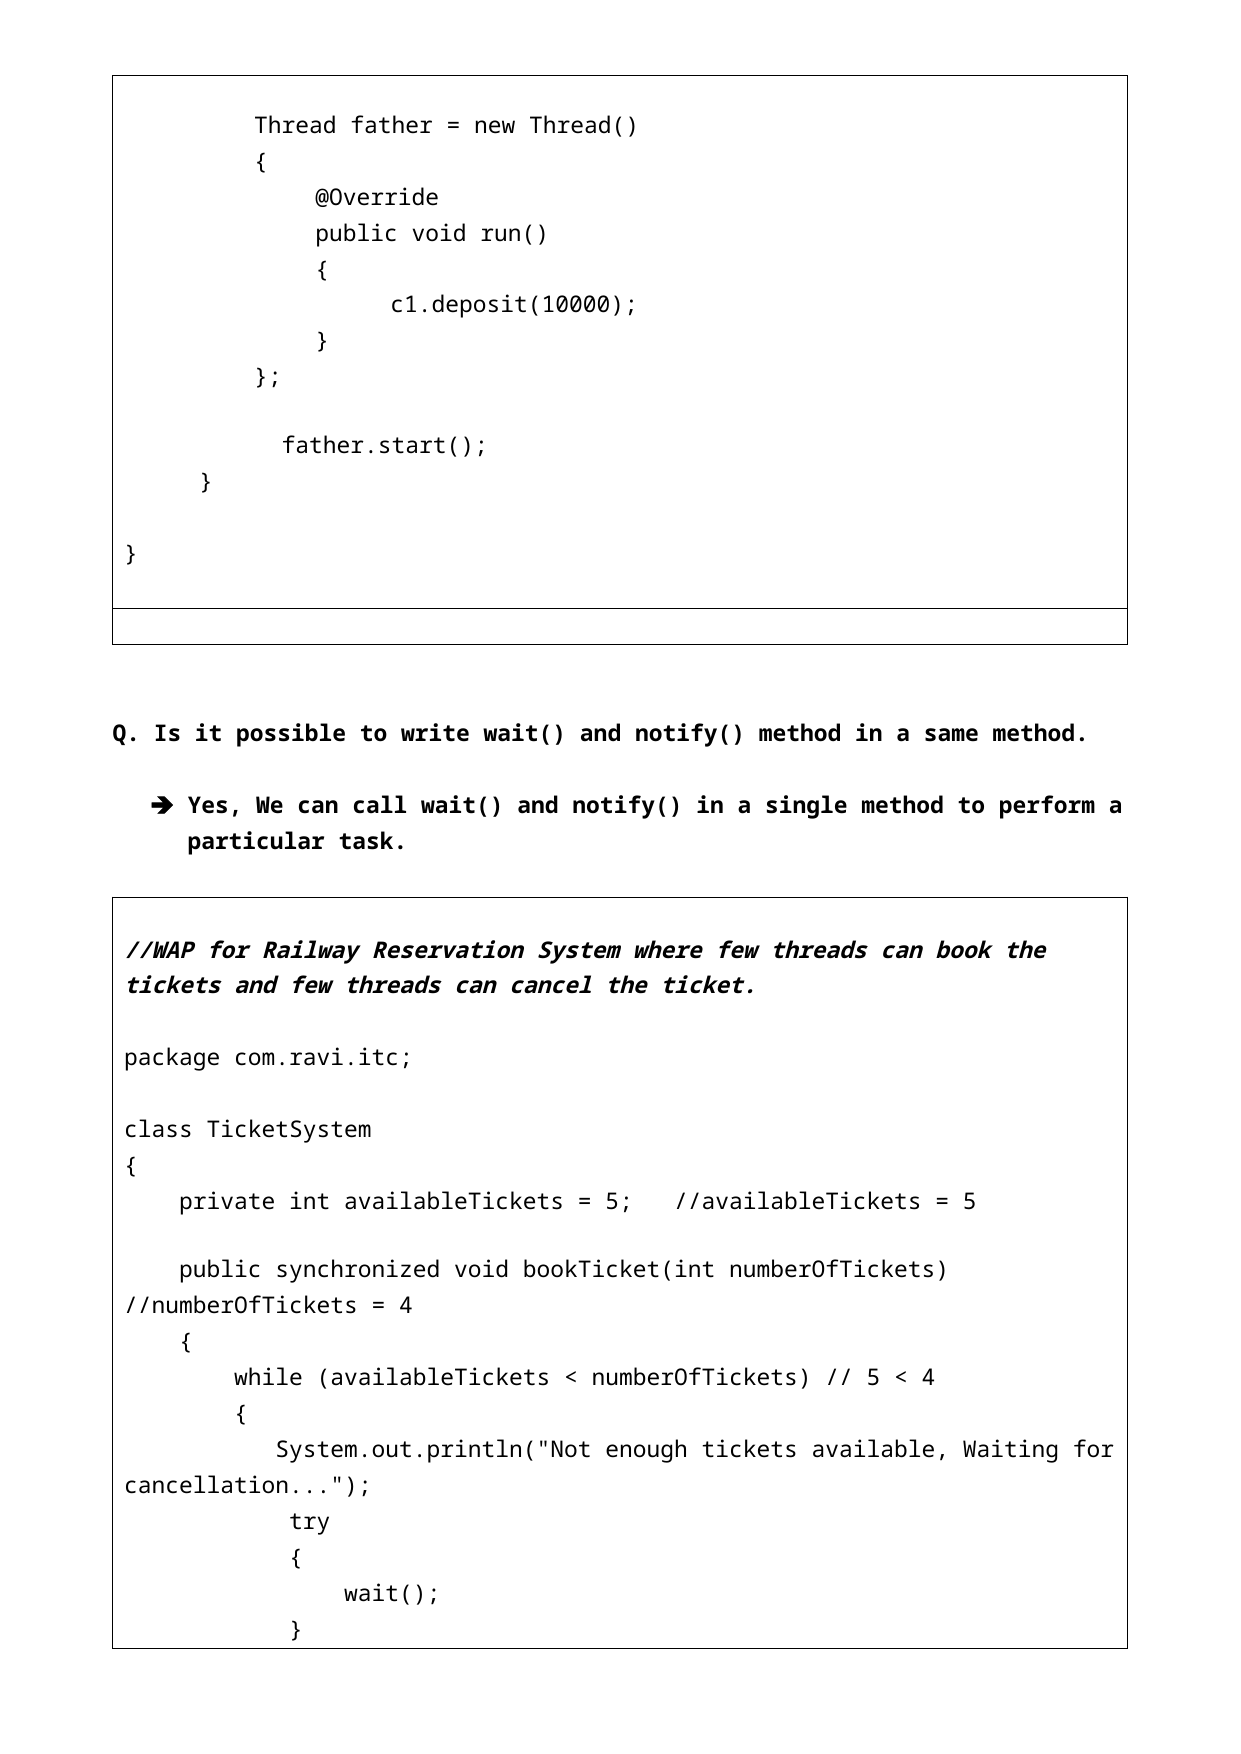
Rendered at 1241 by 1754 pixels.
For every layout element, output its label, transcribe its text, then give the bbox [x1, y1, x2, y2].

list Yes, We can call wait() and notify() in a single method to perform a particular task. [150, 789, 1128, 856]
table_cell [113, 609, 1127, 644]
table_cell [113, 76, 1127, 608]
text Q. Is it possible to write wait() and notify() method in a same method. [112, 717, 1128, 748]
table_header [113, 898, 1127, 1648]
